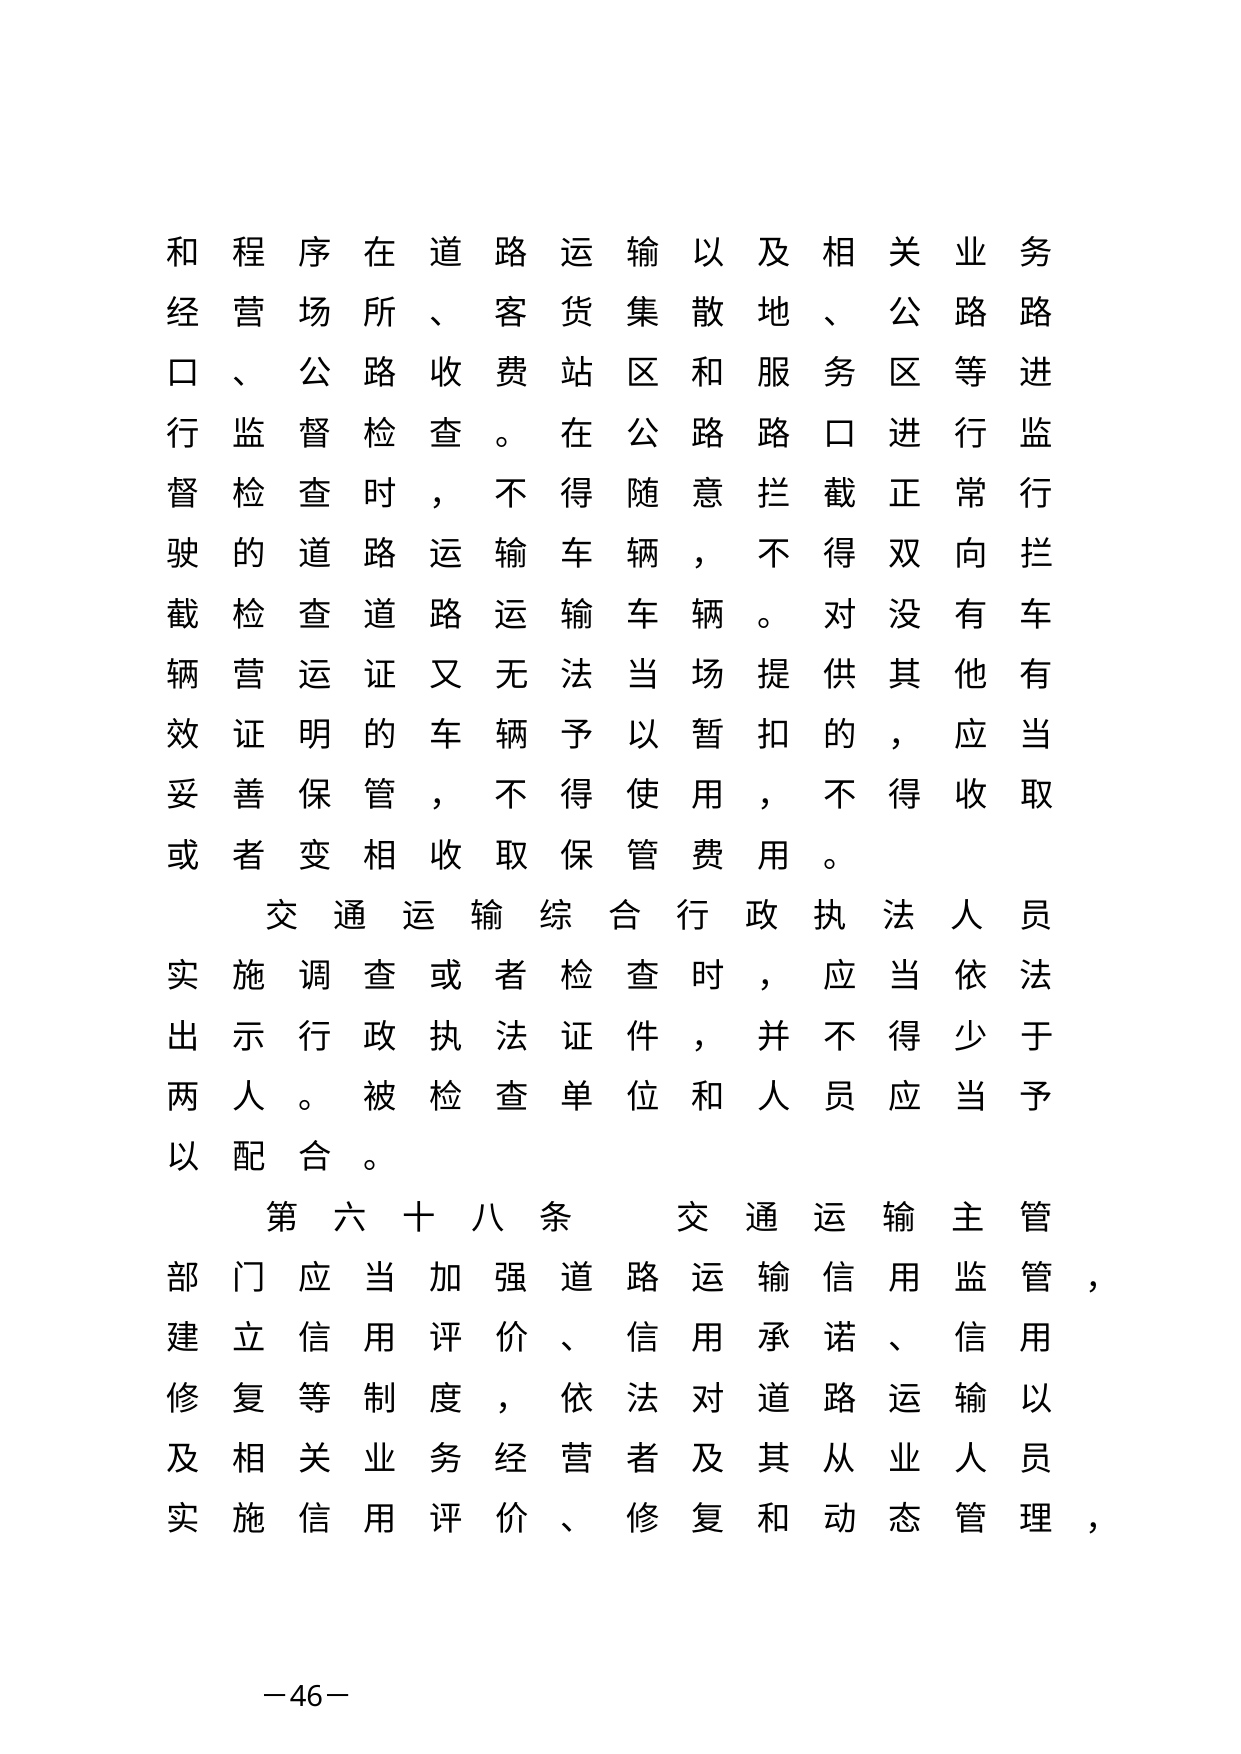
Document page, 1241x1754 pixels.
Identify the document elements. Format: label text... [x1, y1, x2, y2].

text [167, 219, 1085, 883]
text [167, 1184, 1085, 1546]
text 交通运输综合行政执法人员实施调查或者检查时，应当依法出示行政执法证件，并不得少于两人。被检查单位和人员应当予以配合。 [167, 883, 1085, 1184]
